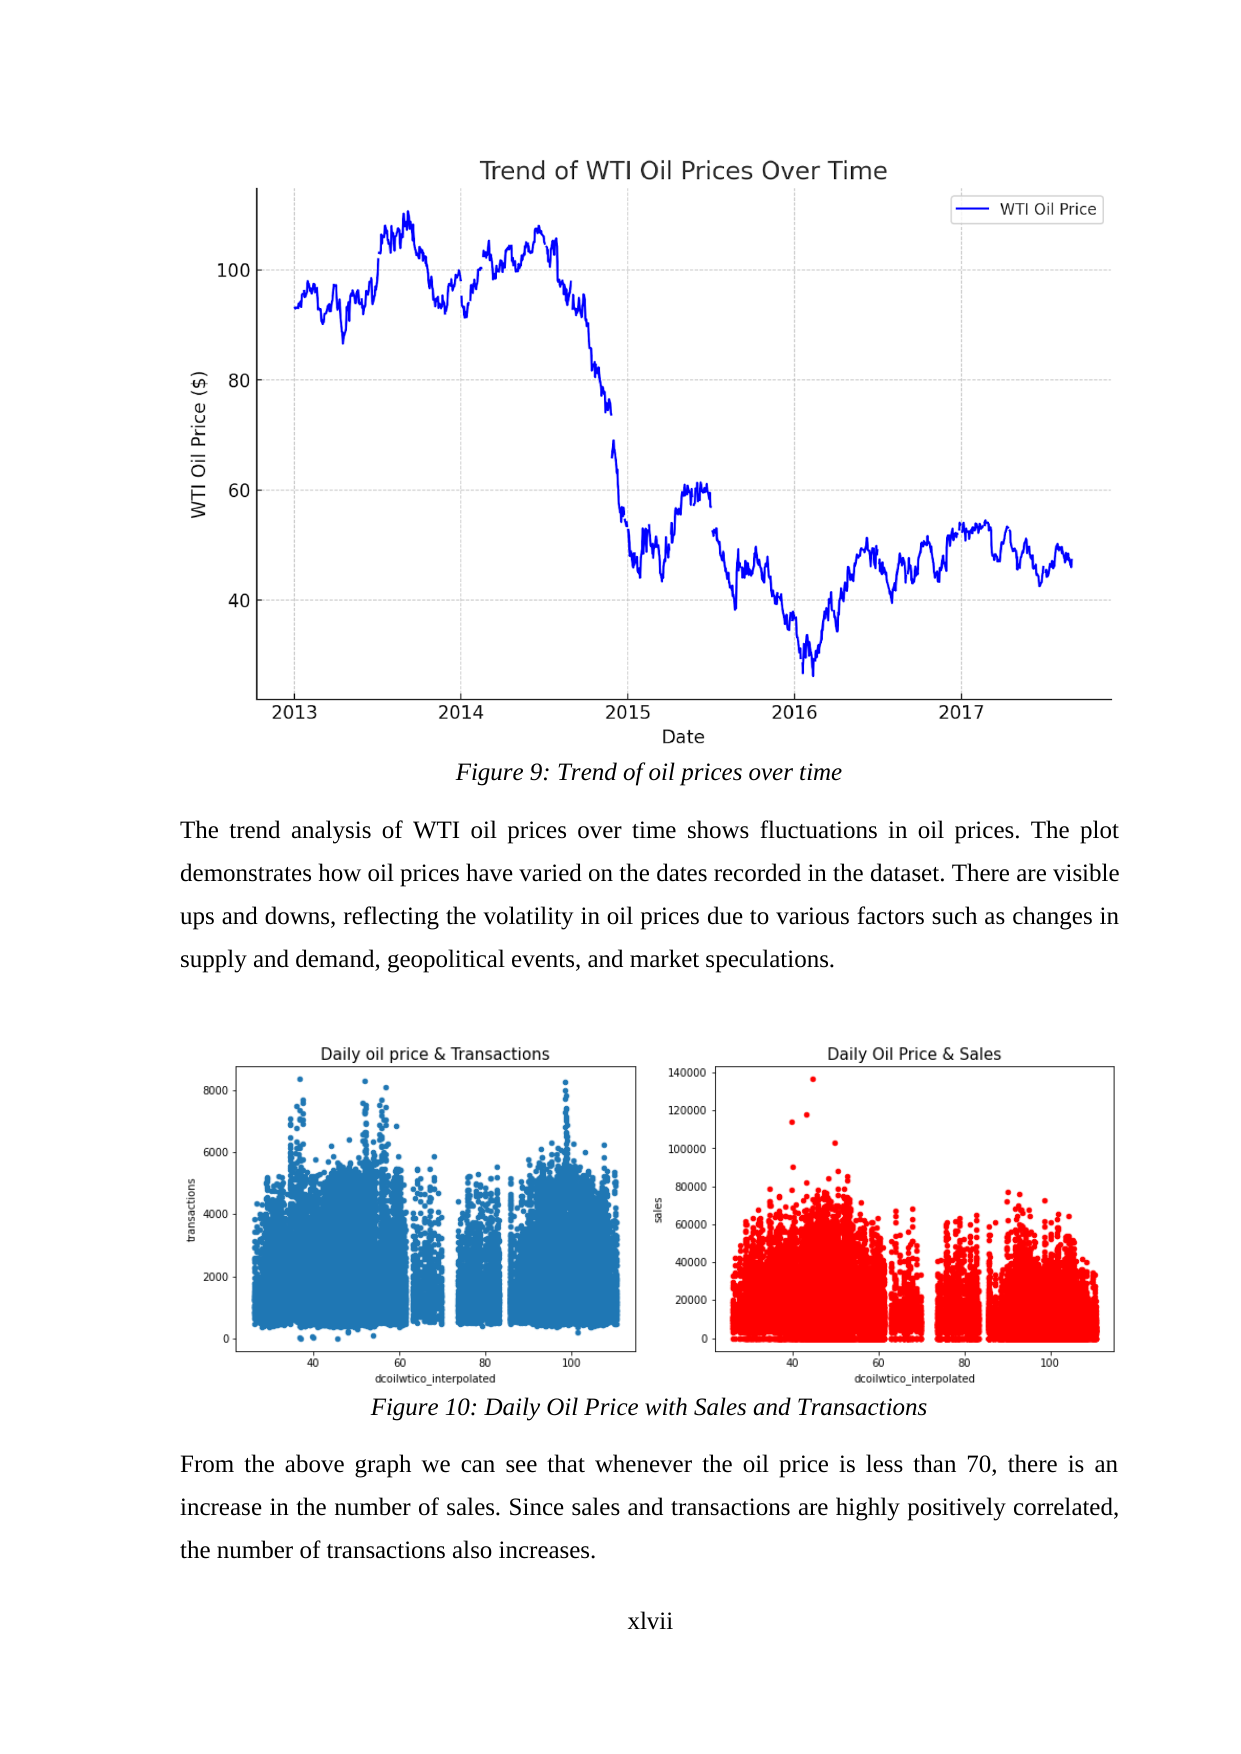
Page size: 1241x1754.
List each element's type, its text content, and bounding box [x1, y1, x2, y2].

text From the above graph we can see that whenever the oil price is less than 70, there is an increase in the number of sales. Since sales and transactions are highly positively correlated, the number of transactions also increases. [180, 1449, 1120, 1564]
text Figure 10: Daily Oil Price with Sales and Transactions [180, 1392, 1120, 1420]
picture [180, 150, 1121, 758]
picture [180, 1041, 1121, 1392]
text Figure 9: Trend of oil prices over time [180, 758, 1120, 786]
text The trend analysis of WTI oil prices over time shows fluctuations in oil prices. The plot demonstrates how oil prices have varied on the dates recorded in the dataset. There are visible ups and downs, reflecting the volatility in oil prices due to various factors such as changes in supply and demand, geopolitical events, and market speculations. [180, 815, 1120, 973]
